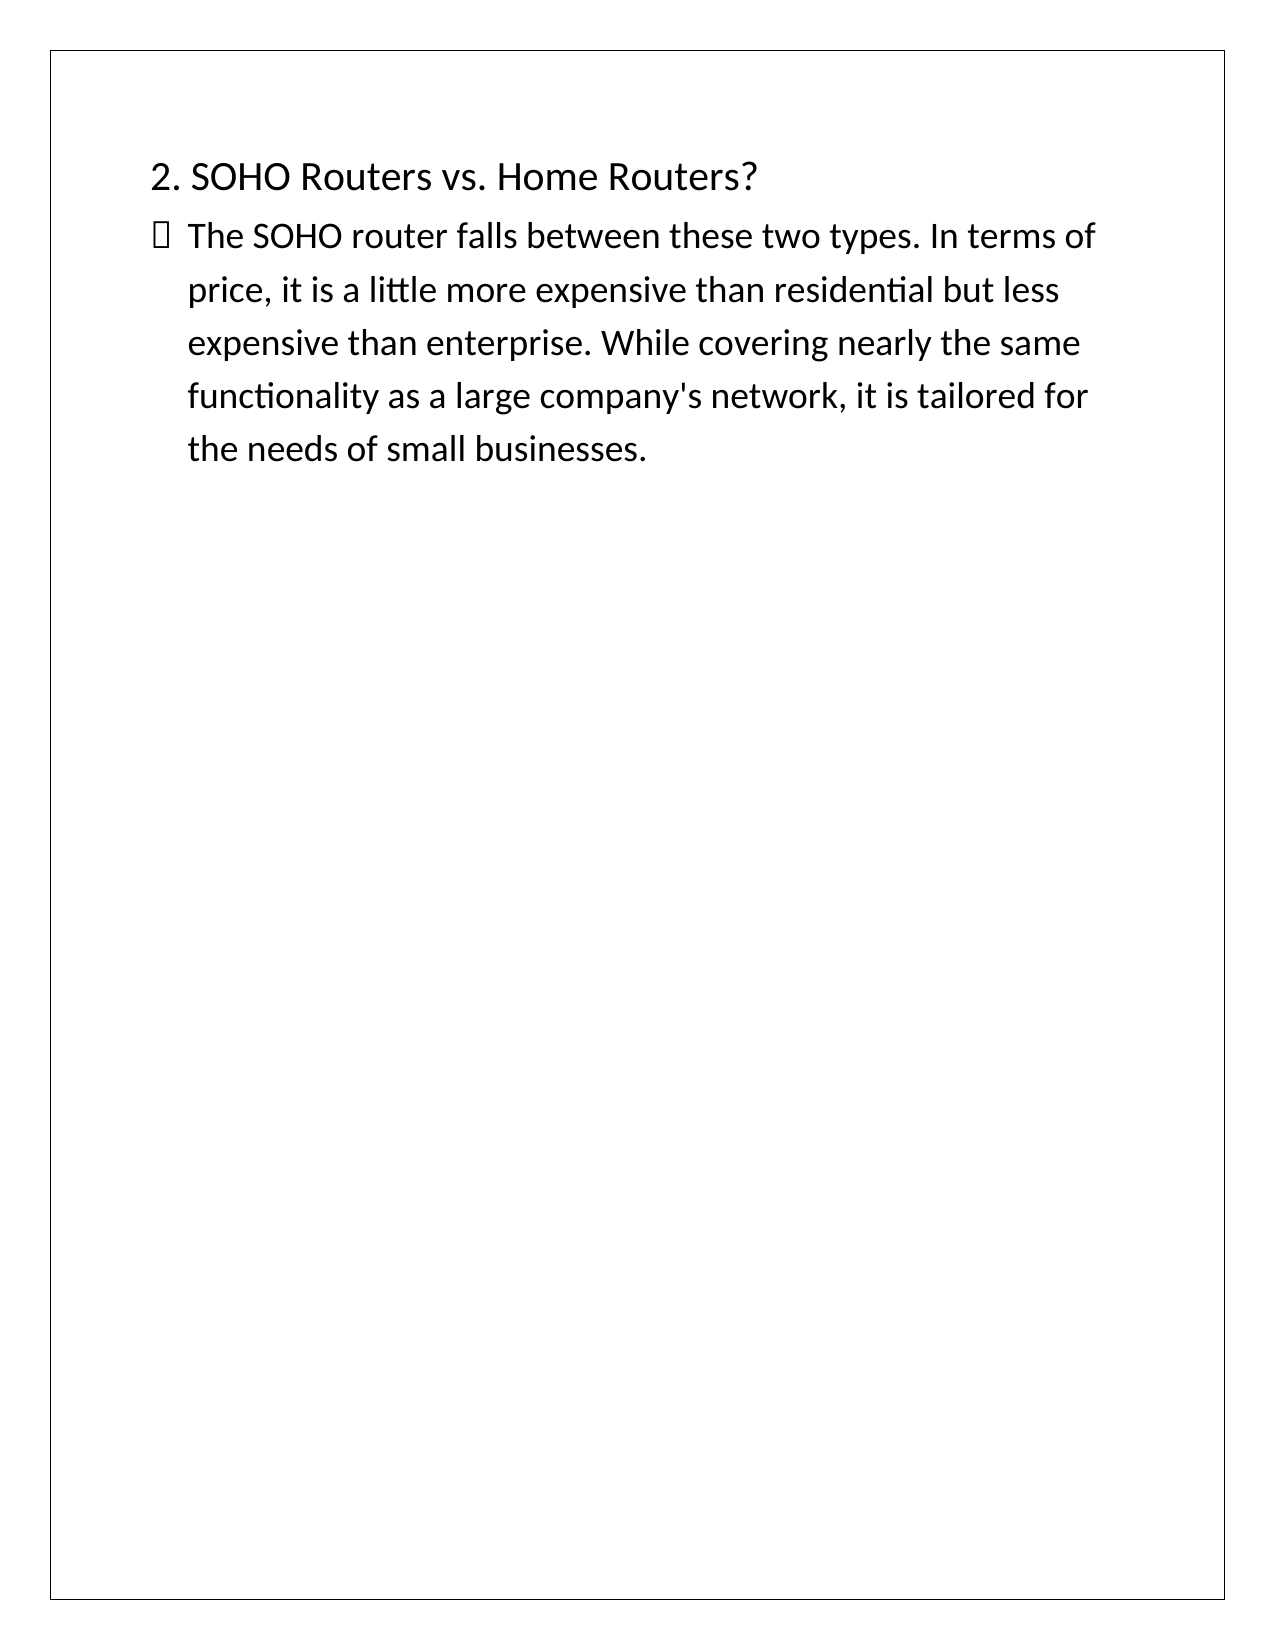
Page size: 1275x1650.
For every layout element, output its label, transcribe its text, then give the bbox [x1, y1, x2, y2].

list The SOHO router falls between these two types. In terms of price, it is a little more expensive than residential but less expensive than enterprise. While covering nearly the same functionality as a large company's network, it is tailored for the needs of small businesses. [150, 208, 1125, 470]
list SOHO Routers vs. Home Routers? [150, 150, 1125, 201]
